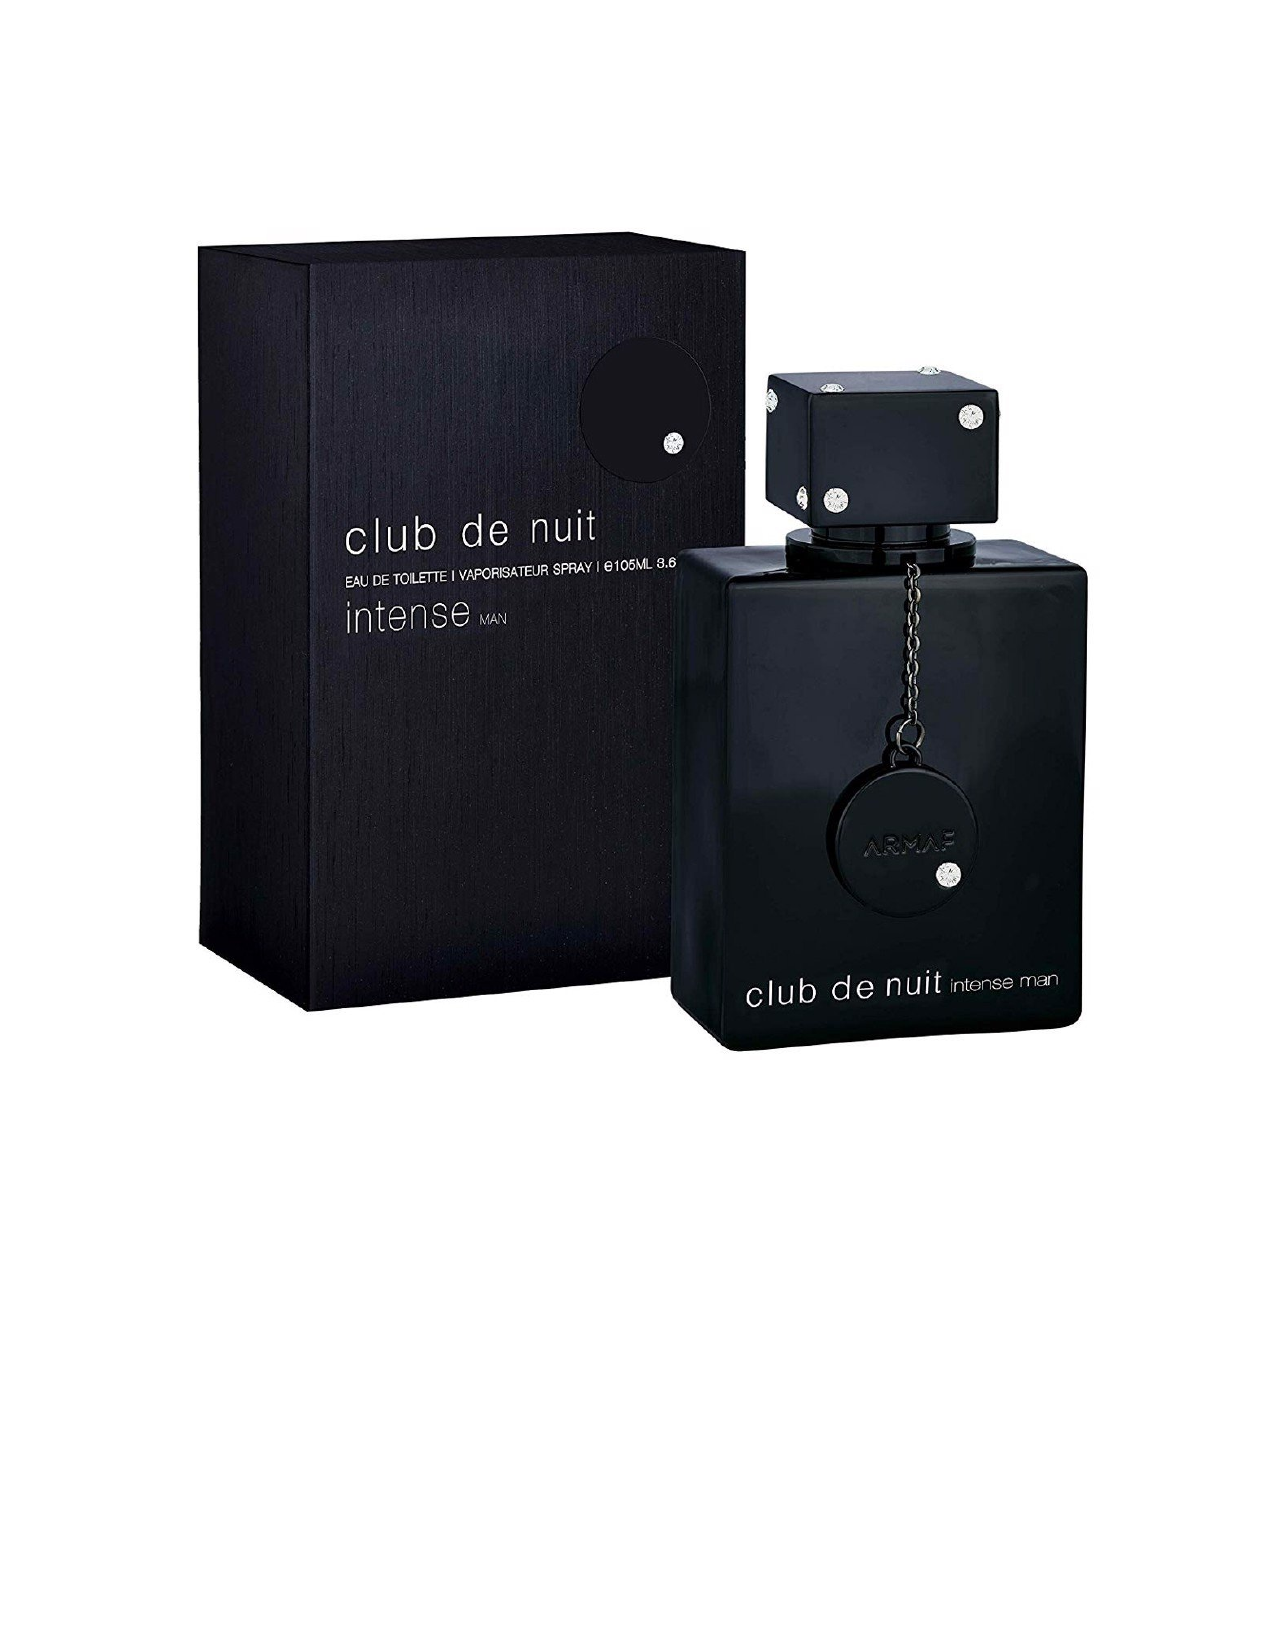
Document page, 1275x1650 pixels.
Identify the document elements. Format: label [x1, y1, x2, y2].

picture [150, 150, 1125, 1125]
